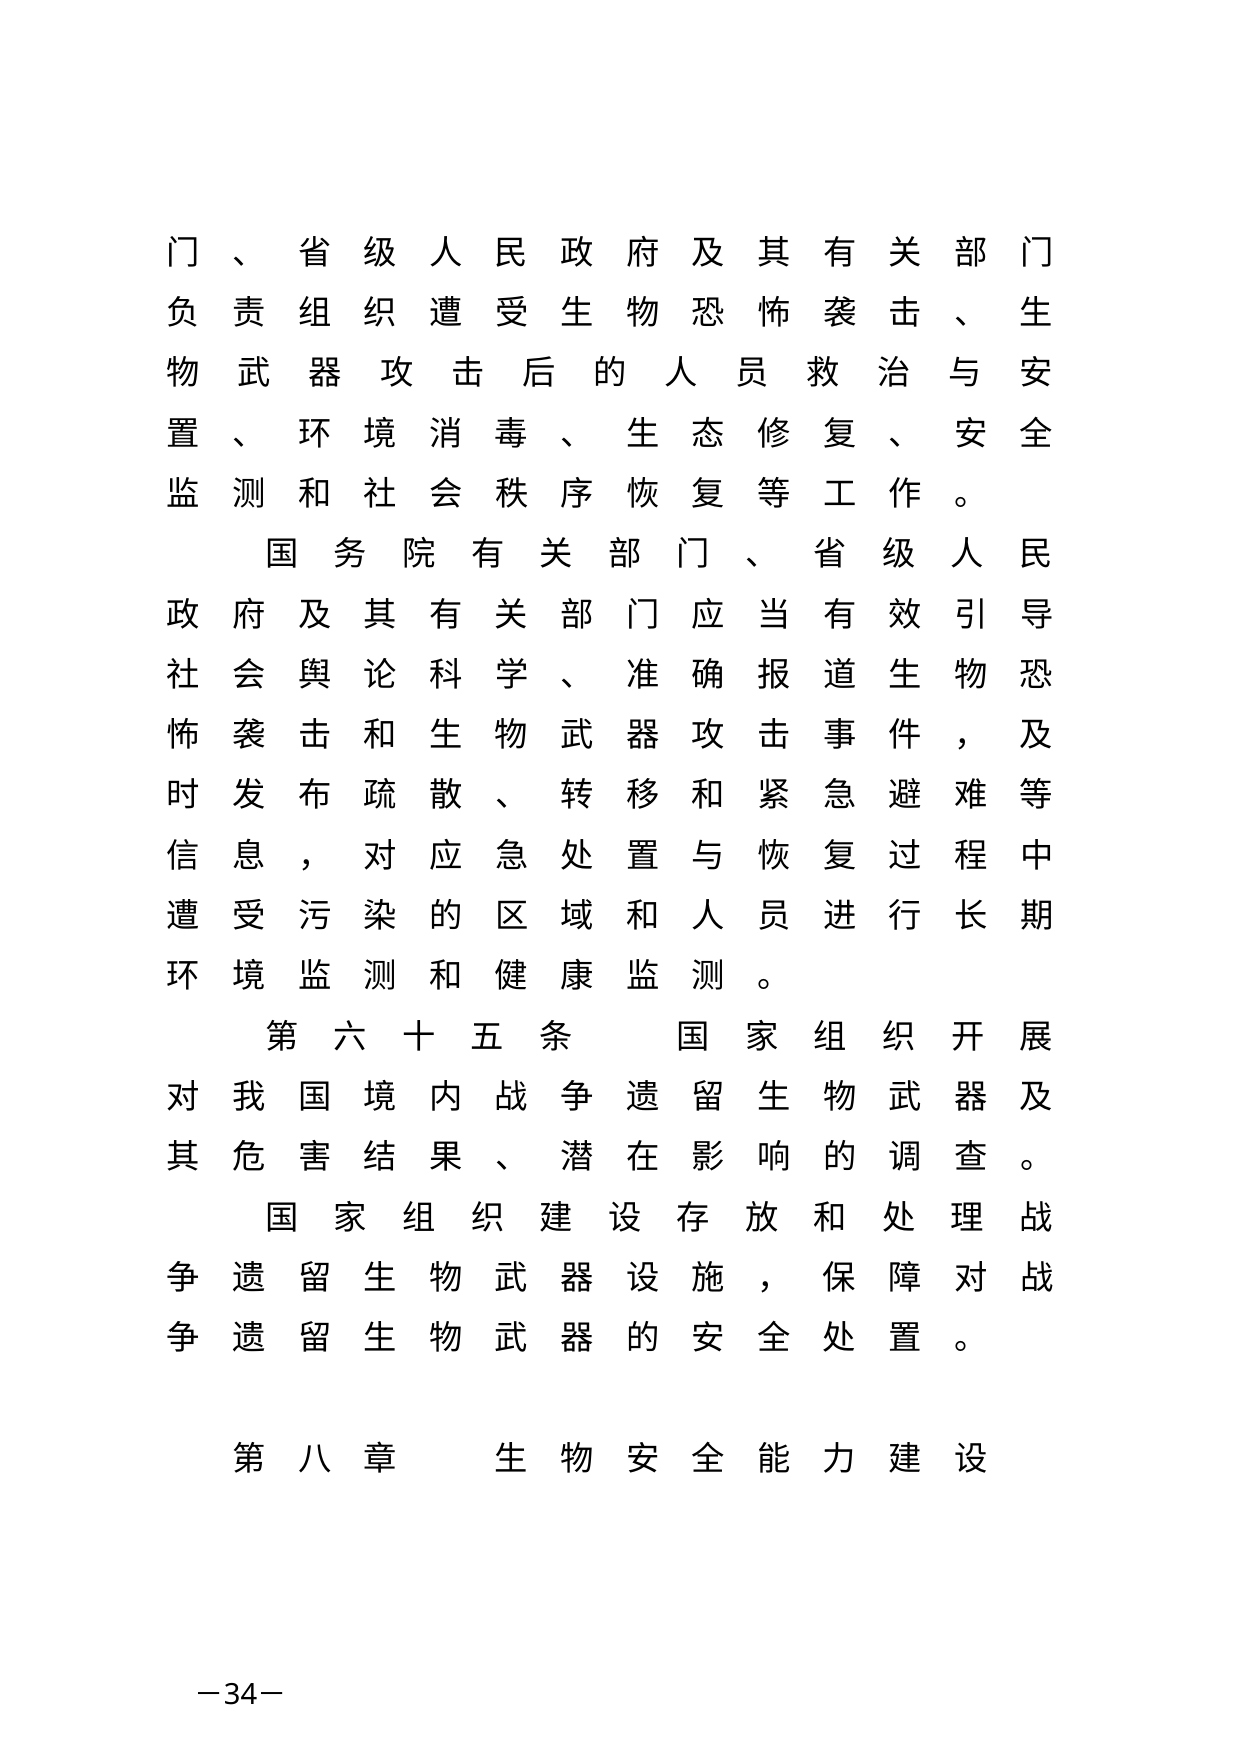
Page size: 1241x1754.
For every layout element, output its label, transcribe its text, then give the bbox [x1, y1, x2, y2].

text 第八章 生物安全能力建设 [167, 1426, 1085, 1486]
text 国家组织建设存放和处理战争遗留生物武器设施，保障对战争遗留生物武器的安全处置。 [167, 1184, 1085, 1365]
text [167, 219, 1085, 521]
text 国务院有关部门、省级人民政府及其有关部门应当有效引导社会舆论科学、准确报道生物恐怖袭击和生物武器攻击事件，及时发布疏散、转移和紧急避难等信息，对应急处置与恢复过程中遭受污染的区域和人员进行长期环境监测和健康监测。 [167, 521, 1085, 1003]
text 第六十五条 国家组织开展对我国境内战争遗留生物武器及其危害结果、潜在影响的调查。 [167, 1003, 1085, 1184]
